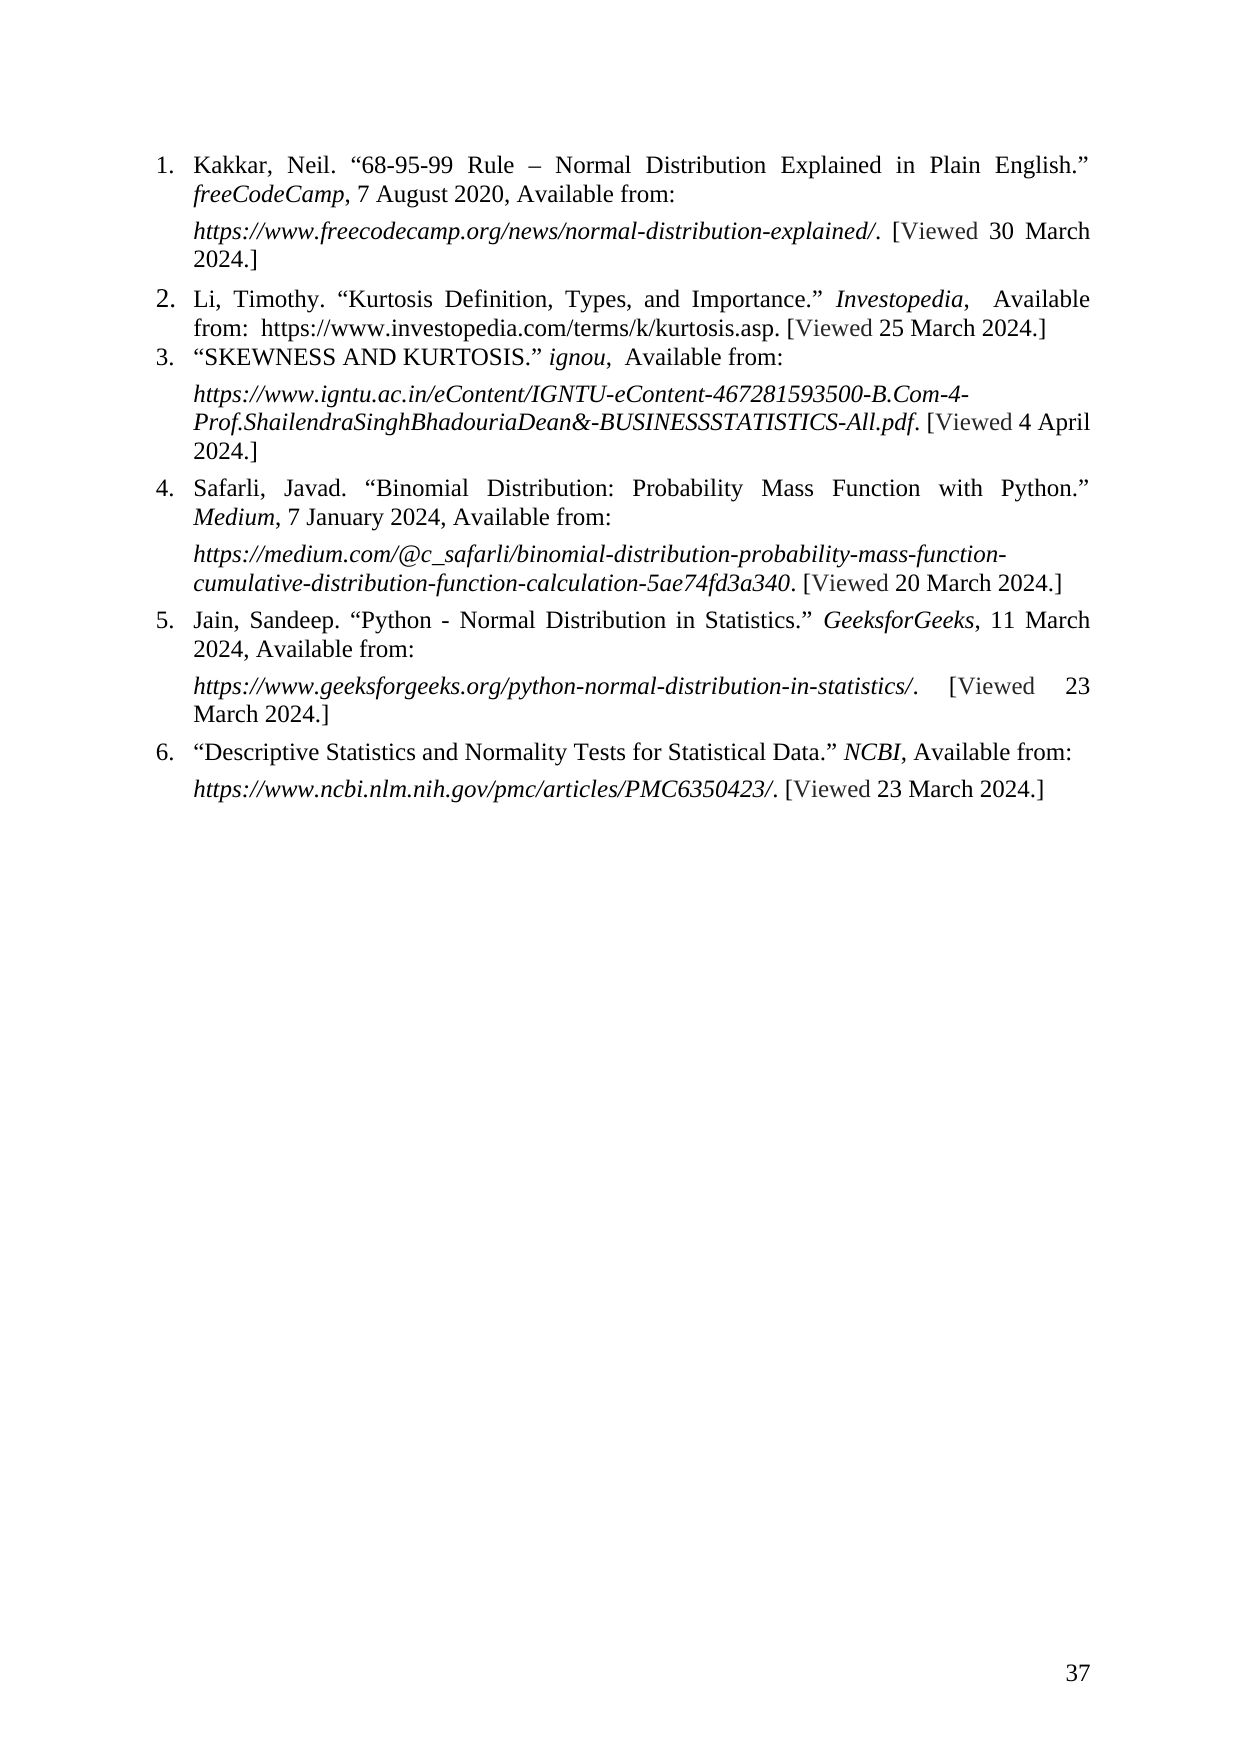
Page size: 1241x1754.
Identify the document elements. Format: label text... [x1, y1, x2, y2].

text https://www.freecodecamp.org/news/normal-distribution-explained/. [Viewed 30 March 2024.] [193, 216, 1090, 273]
list Jain, Sandeep. “Python - Normal Distribution in Statistics.” GeeksforGeeks, 11 March 2024, Available from: [156, 605, 1090, 662]
text https://www.geeksforgeeks.org/python-normal-distribution-in-statistics/. [Viewed 23 March 2024.] [193, 671, 1090, 728]
list “Descriptive Statistics and Normality Tests for Statistical Data.” NCBI, Available from: [156, 737, 1090, 765]
list Safarli, Javad. “Binomial Distribution: Probability Mass Function with Python.” Medium, 7 January 2024, Available from: [156, 473, 1090, 531]
text https://medium.com/@c_safarli/binomial-distribution-probability-mass-function-cumulative-distribution-function-calculation-5ae74fd3a340. [Viewed 20 March 2024.] [193, 539, 1090, 597]
list Kakkar, Neil. “68-95-99 Rule – Normal Distribution Explained in Plain English.” freeCodeCamp, 7 August 2020, Available from: [156, 150, 1090, 207]
text https://www.igntu.ac.in/eContent/IGNTU-eContent-467281593500-B.Com-4-Prof.ShailendraSinghBhadouriaDean&-BUSINESSSTATISTICS-All.pdf. [Viewed 4 April 2024.] [193, 379, 1090, 465]
text https://www.ncbi.nlm.nih.gov/pmc/articles/PMC6350423/. [Viewed 23 March 2024.] [193, 774, 1090, 802]
list “SKEWNESS AND KURTOSIS.” ignou, Available from: [156, 342, 1090, 370]
list Li, Timothy. “Kurtosis Definition, Types, and Importance.” Investopedia, Available from: https://www.investopedia.com/terms/k/kurtosis.asp. [Viewed 25 March 2024.] [156, 282, 1090, 342]
